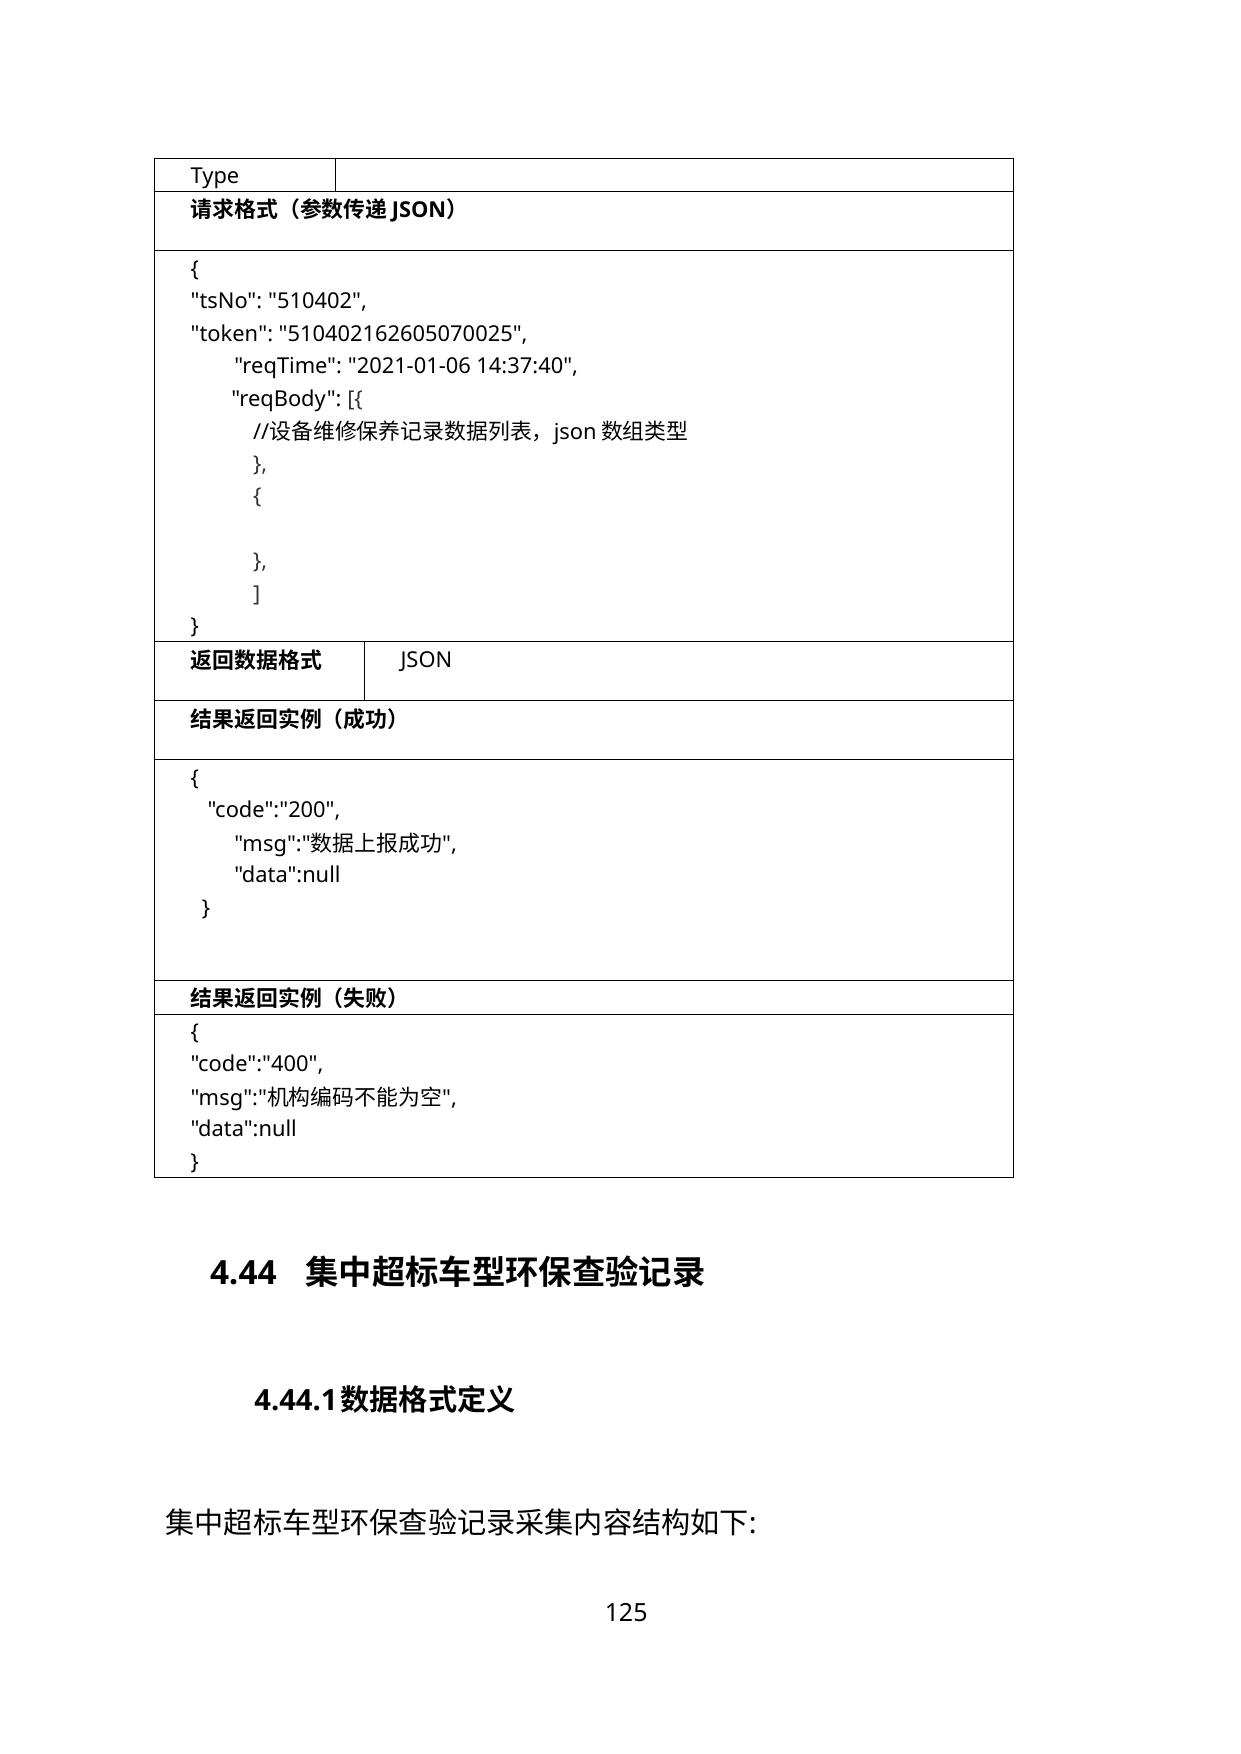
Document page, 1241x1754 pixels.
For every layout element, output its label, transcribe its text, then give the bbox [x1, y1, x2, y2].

subtitle 集中超标车型环保查验记录 [210, 1238, 1087, 1303]
subtitle 数据格式定义 [254, 1365, 1087, 1430]
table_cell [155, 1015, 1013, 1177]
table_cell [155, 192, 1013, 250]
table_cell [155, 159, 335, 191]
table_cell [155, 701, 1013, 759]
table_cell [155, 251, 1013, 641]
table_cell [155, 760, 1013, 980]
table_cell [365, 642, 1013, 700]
text 集中超标车型环保查验记录采集内容结构如下: [165, 1488, 1087, 1553]
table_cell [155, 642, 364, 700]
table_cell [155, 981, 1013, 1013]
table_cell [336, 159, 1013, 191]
